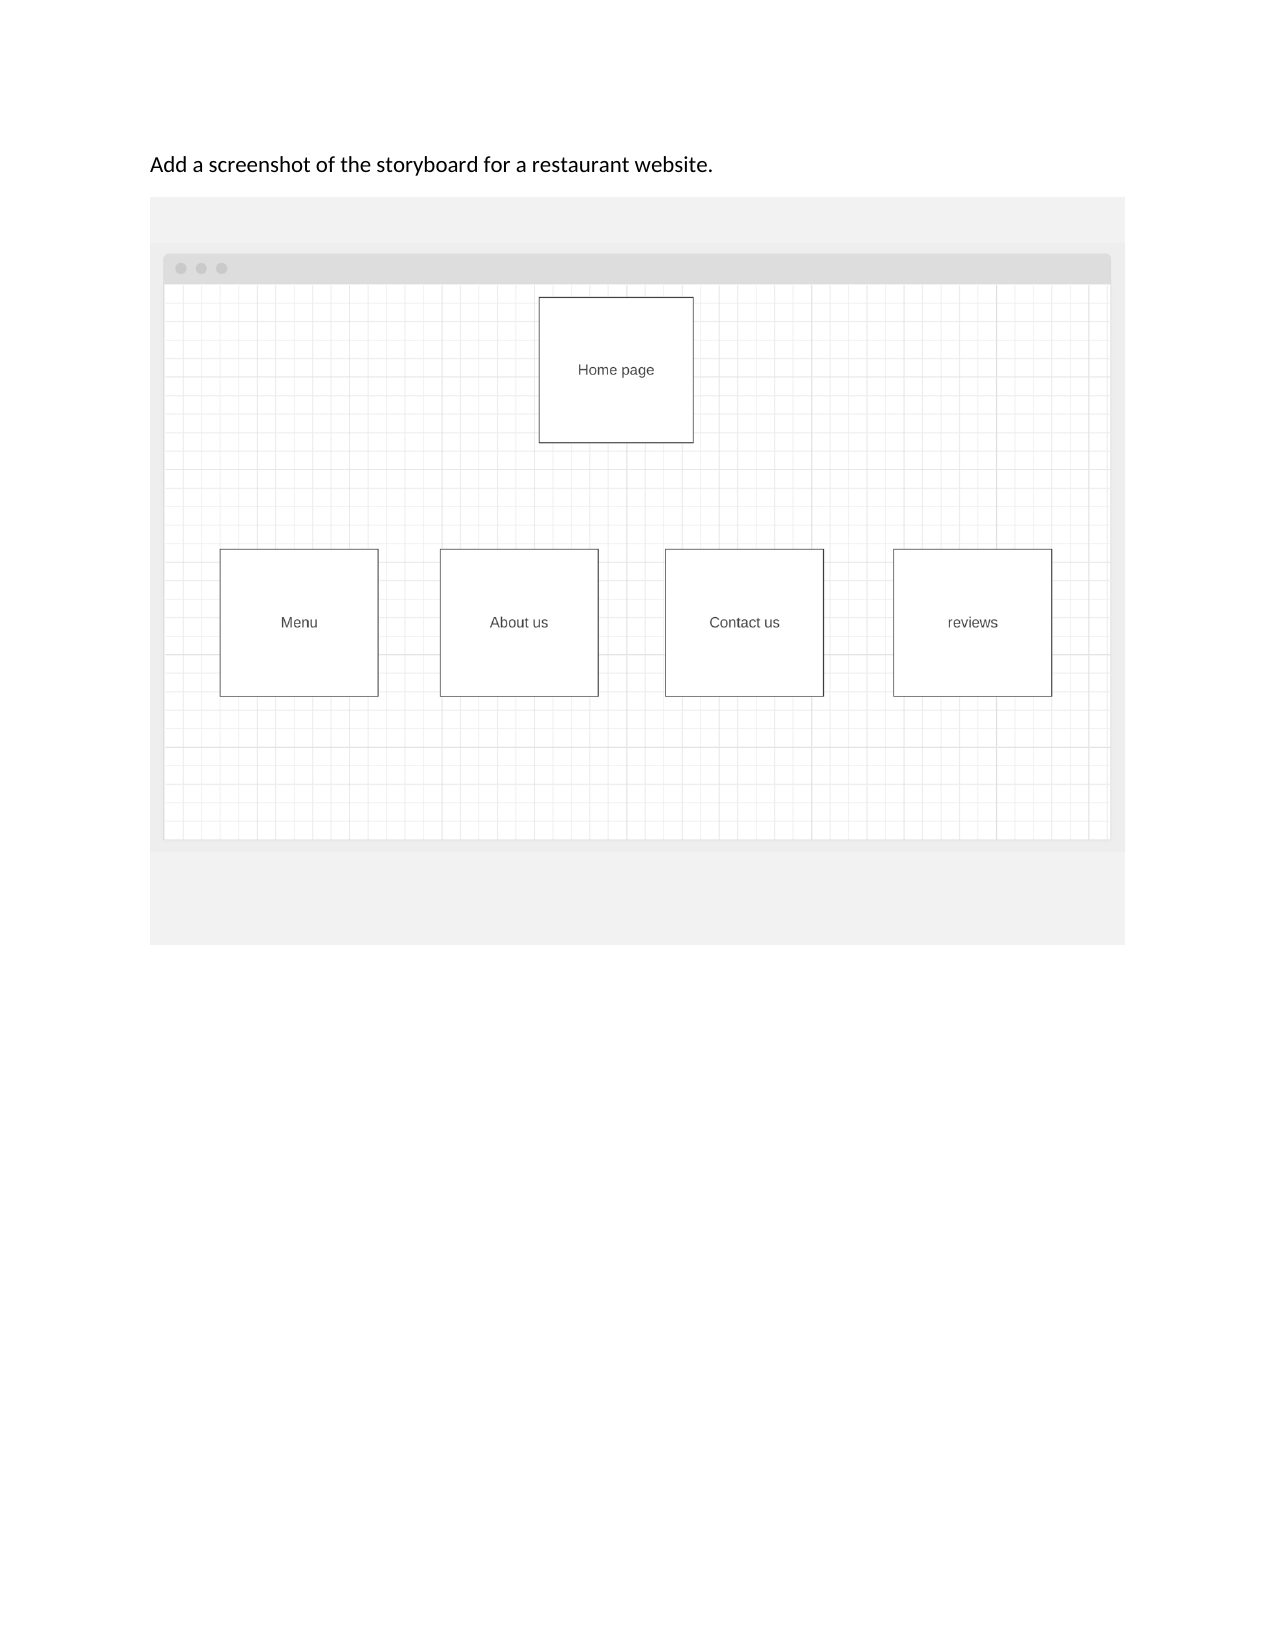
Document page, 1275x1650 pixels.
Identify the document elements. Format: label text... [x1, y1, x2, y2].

picture [150, 243, 1125, 852]
text Add a screenshot of the storyboard for a restaurant website. [150, 150, 1125, 178]
